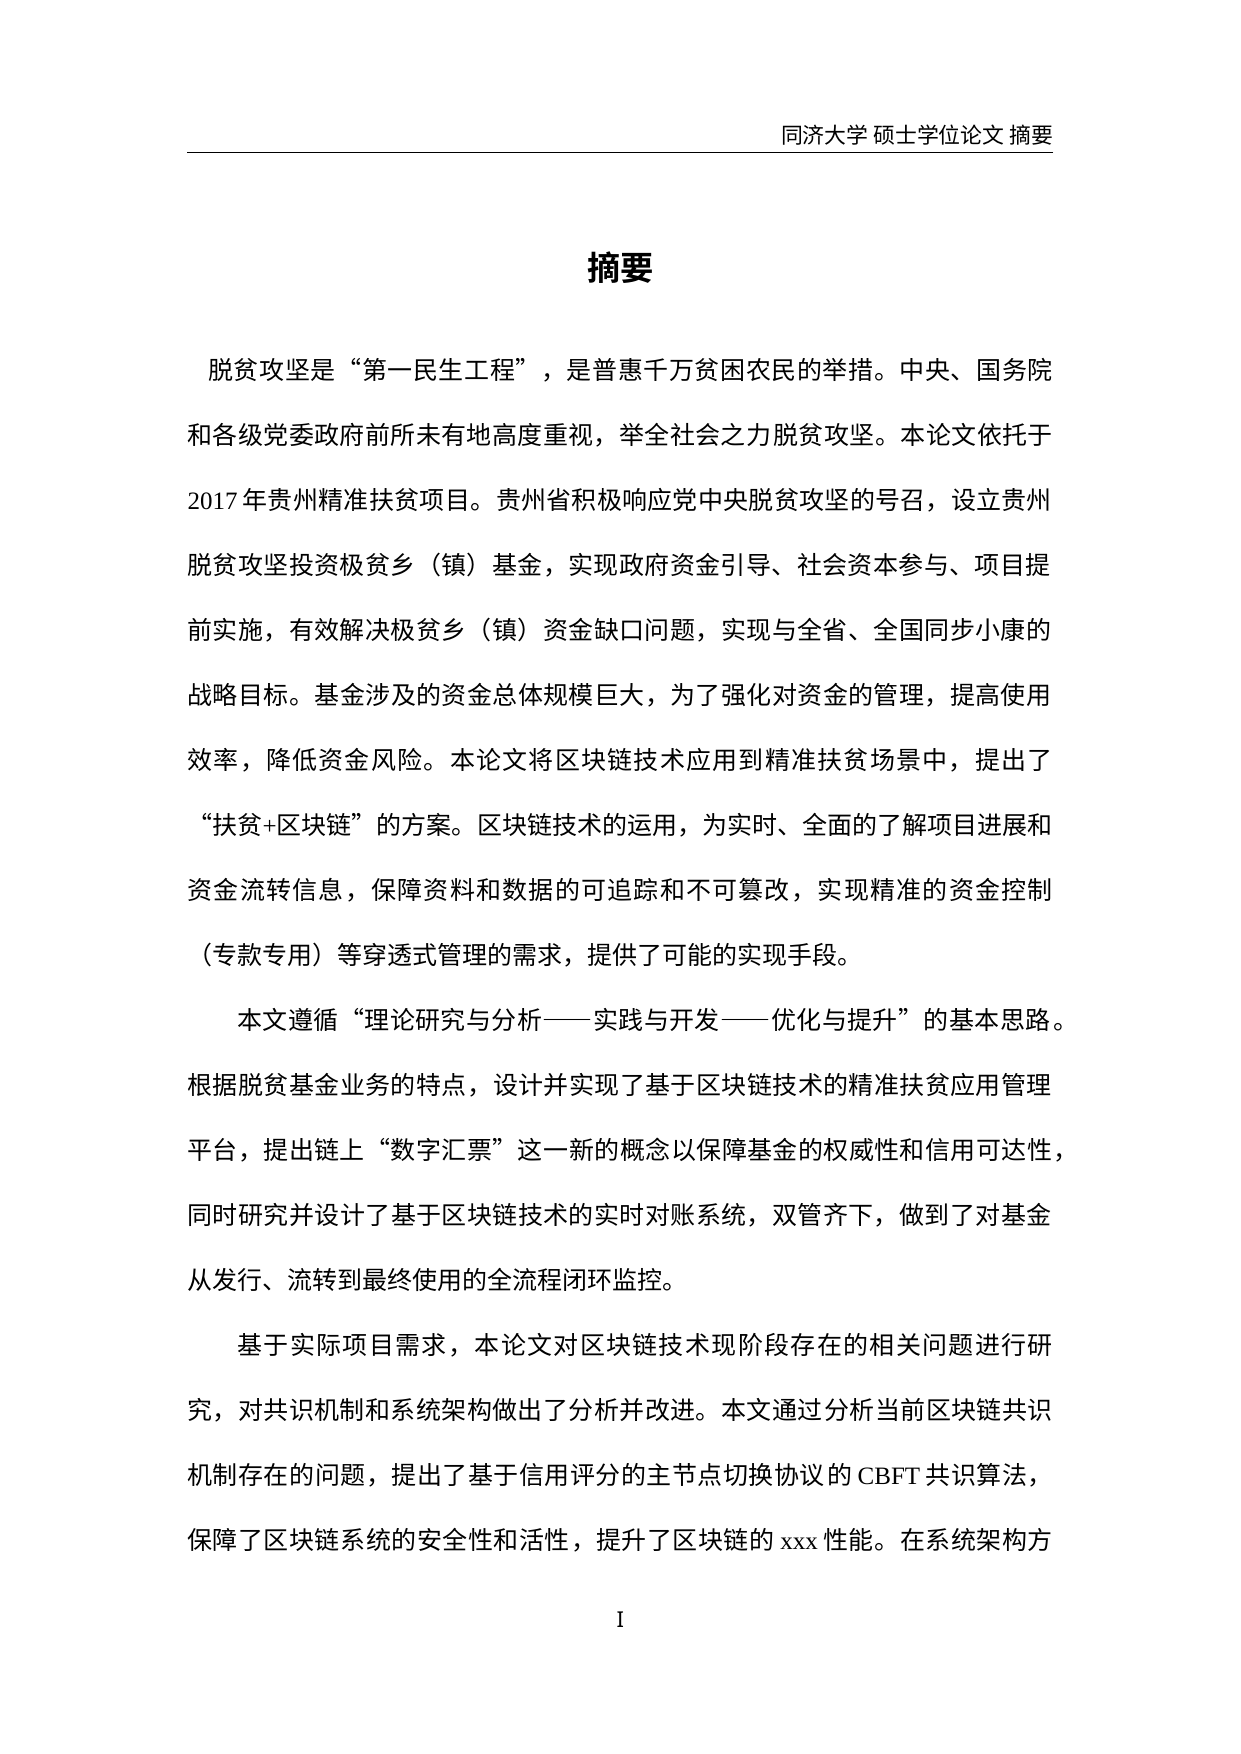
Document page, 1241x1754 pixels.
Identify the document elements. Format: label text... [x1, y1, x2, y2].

text 脱贫攻坚是“第一民生工程”，是普惠千万贫困农民的举措。中央、国务院和各级党委政府前所未有地高度重视，举全社会之力脱贫攻坚。本论文依托于2017年贵州精准扶贫项目。贵州省积极响应党中央脱贫攻坚的号召，设立贵州脱贫攻坚投资极贫乡（镇）基金，实现政府资金引导、社会资本参与、项目提前实施，有效解决极贫乡（镇）资金缺口问题，实现与全省、全国同步小康的战略目标。基金涉及的资金总体规模巨大，为了强化对资金的管理，提高使用效率，降低资金风险。本论文将区块链技术应用到精准扶贫场景中，提出了“扶贫+区块链”的方案。区块链技术的运用，为实时、全面的了解项目进展和资金流转信息，保障资料和数据的可追踪和不可篡改，实现精准的资金控制（专款专用）等穿透式管理的需求，提供了可能的实现手段。 [187, 336, 1053, 986]
subtitle 摘要 [187, 234, 1053, 299]
text 本文遵循“理论研究与分析——实践与开发——优化与提升”的基本思路。根据脱贫基金业务的特点，设计并实现了基于区块链技术的精准扶贫应用管理平台，提出链上“数字汇票”这一新的概念以保障基金的权威性和信用可达性，同时研究并设计了基于区块链技术的实时对账系统，双管齐下，做到了对基金从发行、流转到最终使用的全流程闭环监控。 [187, 986, 1053, 1311]
